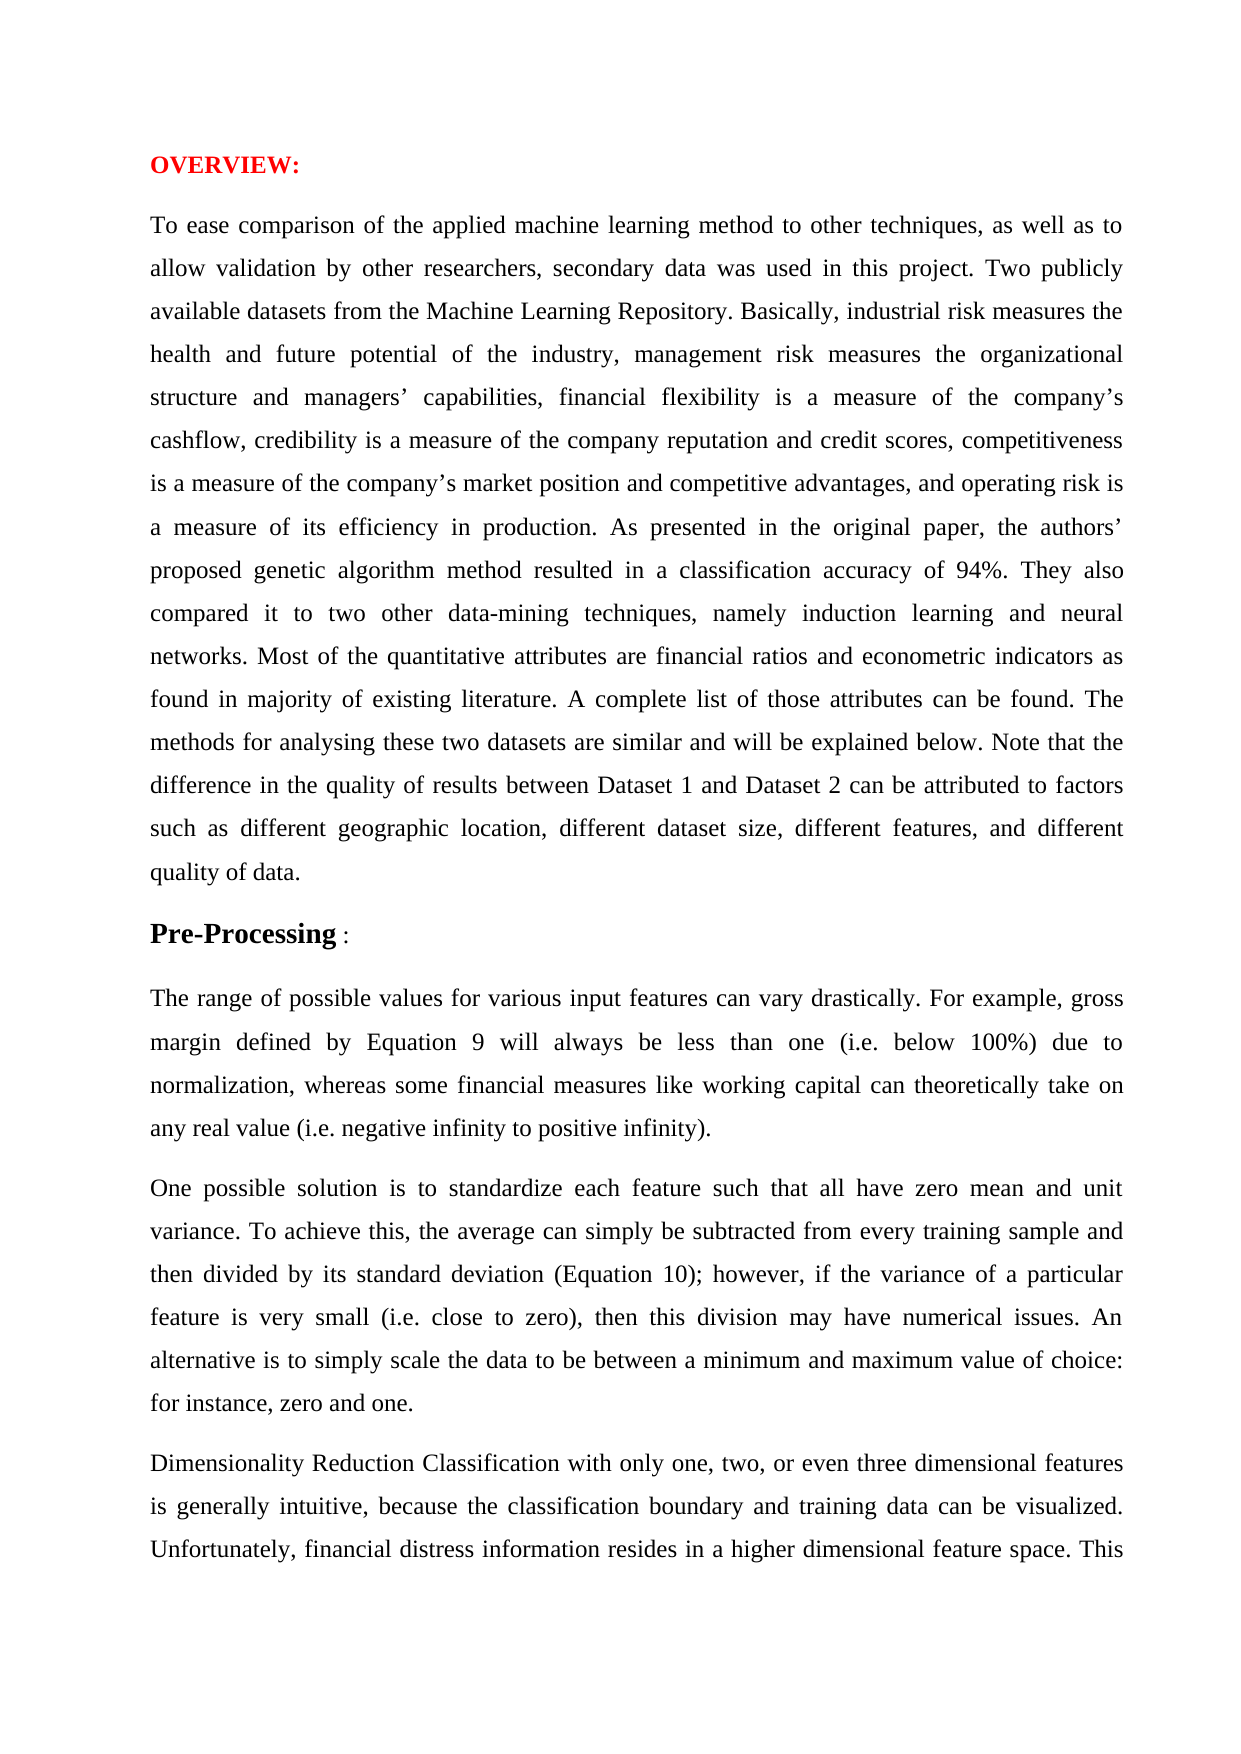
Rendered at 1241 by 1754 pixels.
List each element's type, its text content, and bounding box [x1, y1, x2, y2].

text One possible solution is to standardize each feature such that all have zero mean and unit variance. To achieve this, the average can simply be subtracted from every training sample and then divided by its standard deviation (Equation 10); however, if the variance of a particular feature is very small (i.e. close to zero), then this division may have numerical issues. An alternative is to simply scale the data to be between a minimum and maximum value of choice: for instance, zero and one. [150, 1173, 1124, 1417]
text The range of possible values for various input features can vary drastically. For example, gross margin defined by Equation 9 will always be less than one (i.e. below 100%) due to normalization, whereas some financial measures like working capital can theoretically take on any real value (i.e. negative infinity to positive infinity). [150, 983, 1124, 1142]
text To ease comparison of the applied machine learning method to other techniques, as well as to allow validation by other researchers, secondary data was used in this project. Two publicly available datasets from the Machine Learning Repository. Basically, industrial risk measures the health and future potential of the industry, management risk measures the organizational structure and managers’ capabilities, financial flexibility is a measure of the company’s cashflow, credibility is a measure of the company reputation and credit scores, competitiveness is a measure of the company’s market position and competitive advantages, and operating risk is a measure of its efficiency in production. As presented in the original paper, the authors’ proposed genetic algorithm method resulted in a classification accuracy of 94%. They also compared it to two other data-mining techniques, namely induction learning and neural networks. Most of the quantitative attributes are financial ratios and econometric indicators as found in majority of existing literature. A complete list of those attributes can be found. The methods for analysing these two datasets are similar and will be explained below. Note that the difference in the quality of results between Dataset 1 and Dataset 2 can be attributed to factors such as different geographic location, different dataset size, different features, and different quality of data. [150, 210, 1124, 885]
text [150, 1448, 1124, 1563]
text OVERVIEW: [150, 150, 1090, 179]
text Pre-Processing : [150, 916, 1124, 950]
